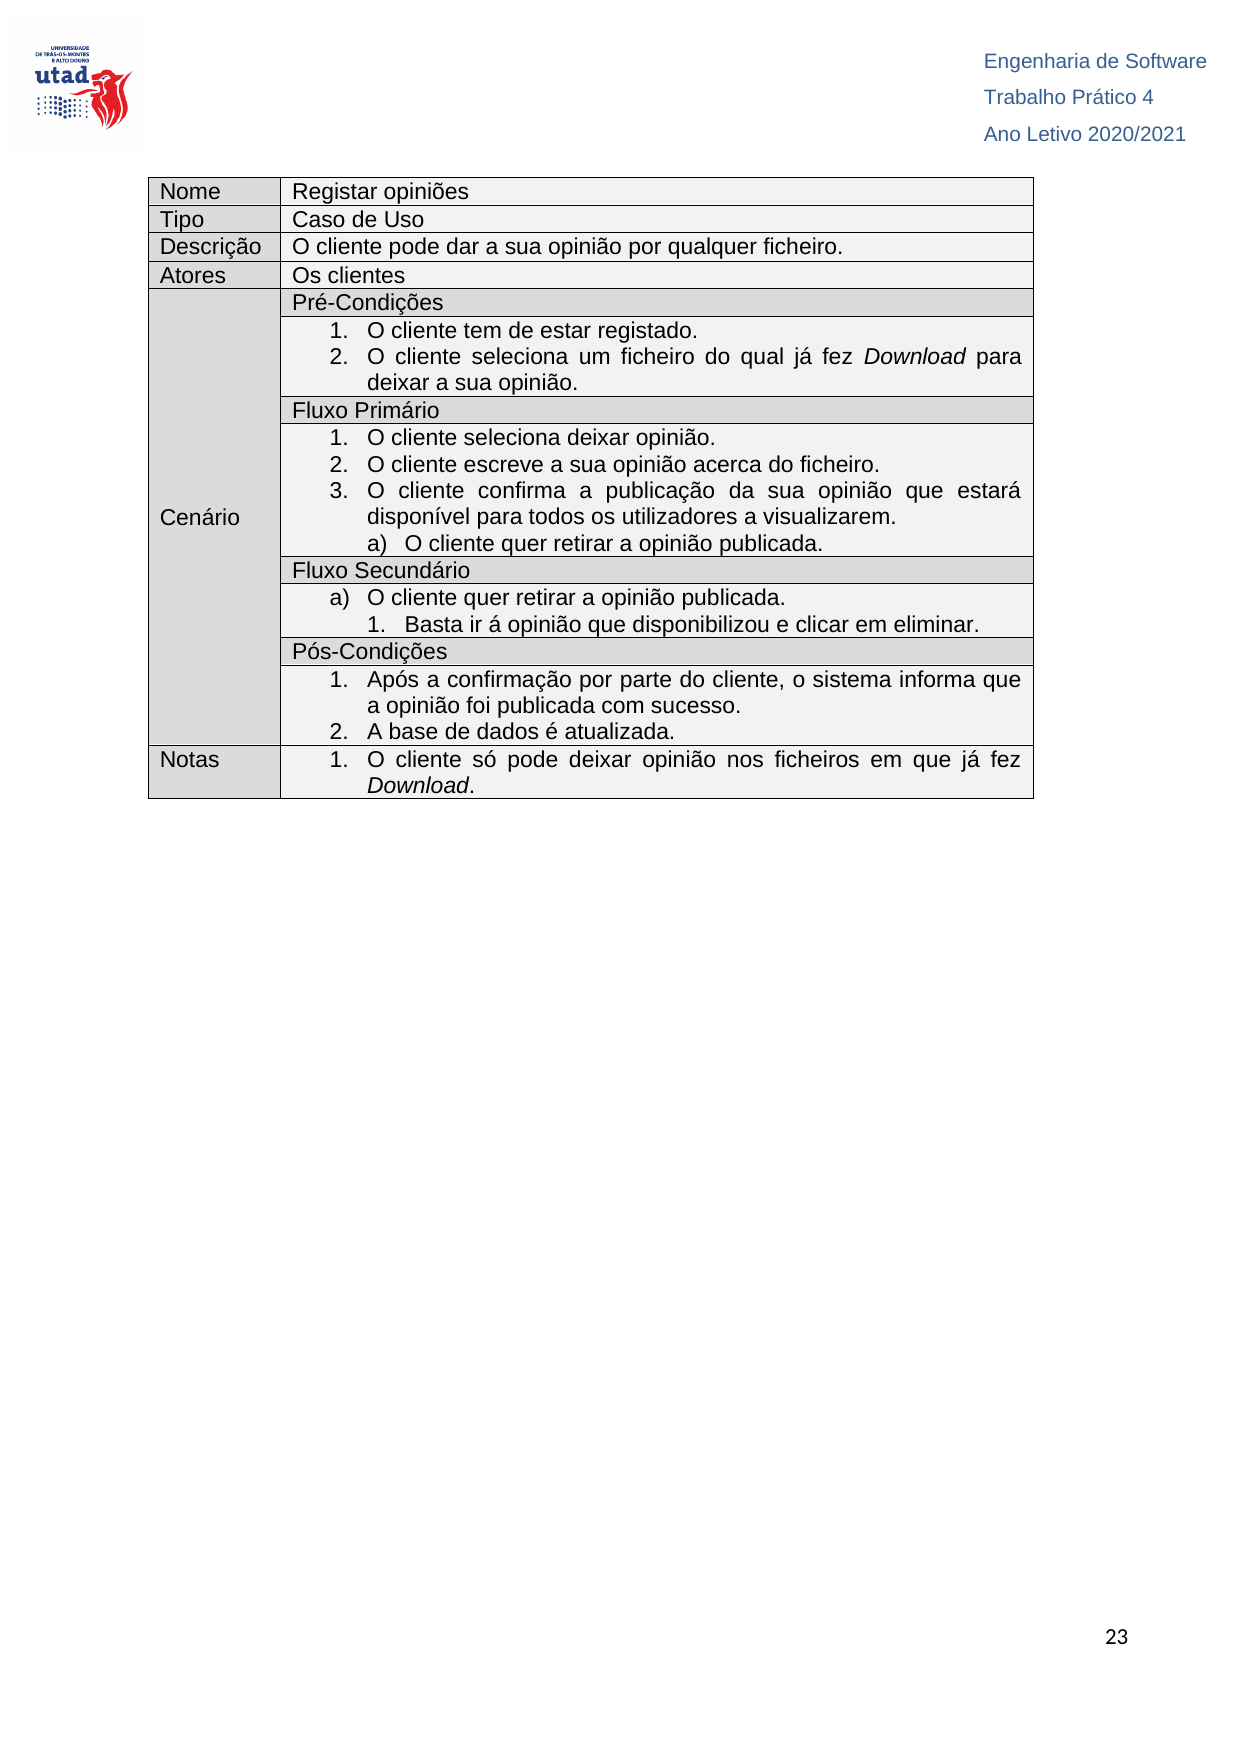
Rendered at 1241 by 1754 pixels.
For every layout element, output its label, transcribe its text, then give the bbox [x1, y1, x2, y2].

table_cell O cliente tem de estar registado. O cliente seleciona um ficheiro do qual já fez Download para deixar a sua opinião. [281, 317, 1033, 396]
table_header Nome [149, 178, 280, 204]
table_cell Atores [149, 262, 280, 288]
table_cell O cliente seleciona deixar opinião. O cliente escreve a sua opinião acerca do ficheiro. O cliente confirma a publicação da sua opinião que estará disponível para todos os utilizadores a visualizarem. O cliente quer retirar a opinião publicada. [281, 424, 1033, 556]
table_cell O cliente quer retirar a opinião publicada. Basta ir á opinião que disponibilizou e clicar em eliminar. [281, 584, 1033, 637]
table_cell Pré-Condições [281, 289, 1033, 316]
table_cell Notas [149, 746, 280, 798]
table_cell Pós-Condições [281, 638, 1033, 664]
table_cell Após a confirmação por parte do cliente, o sistema informa que a opinião foi publicada com sucesso. A base de dados é atualizada. [281, 666, 1033, 744]
table_cell O cliente pode dar a sua opinião por qualquer ficheiro. [281, 233, 1033, 261]
table_cell Fluxo Primário [281, 397, 1033, 423]
table_cell Cenário [149, 289, 280, 744]
table_cell Caso de Uso [281, 206, 1033, 232]
table_cell Descrição [149, 233, 280, 261]
table_cell Os clientes [281, 262, 1033, 288]
table_cell Tipo [149, 206, 280, 232]
table_cell Fluxo Secundário [281, 557, 1033, 583]
table_header Registar opiniões [281, 178, 1033, 204]
table_cell O cliente só pode deixar opinião nos ficheiros em que já fez Download. [281, 746, 1033, 798]
